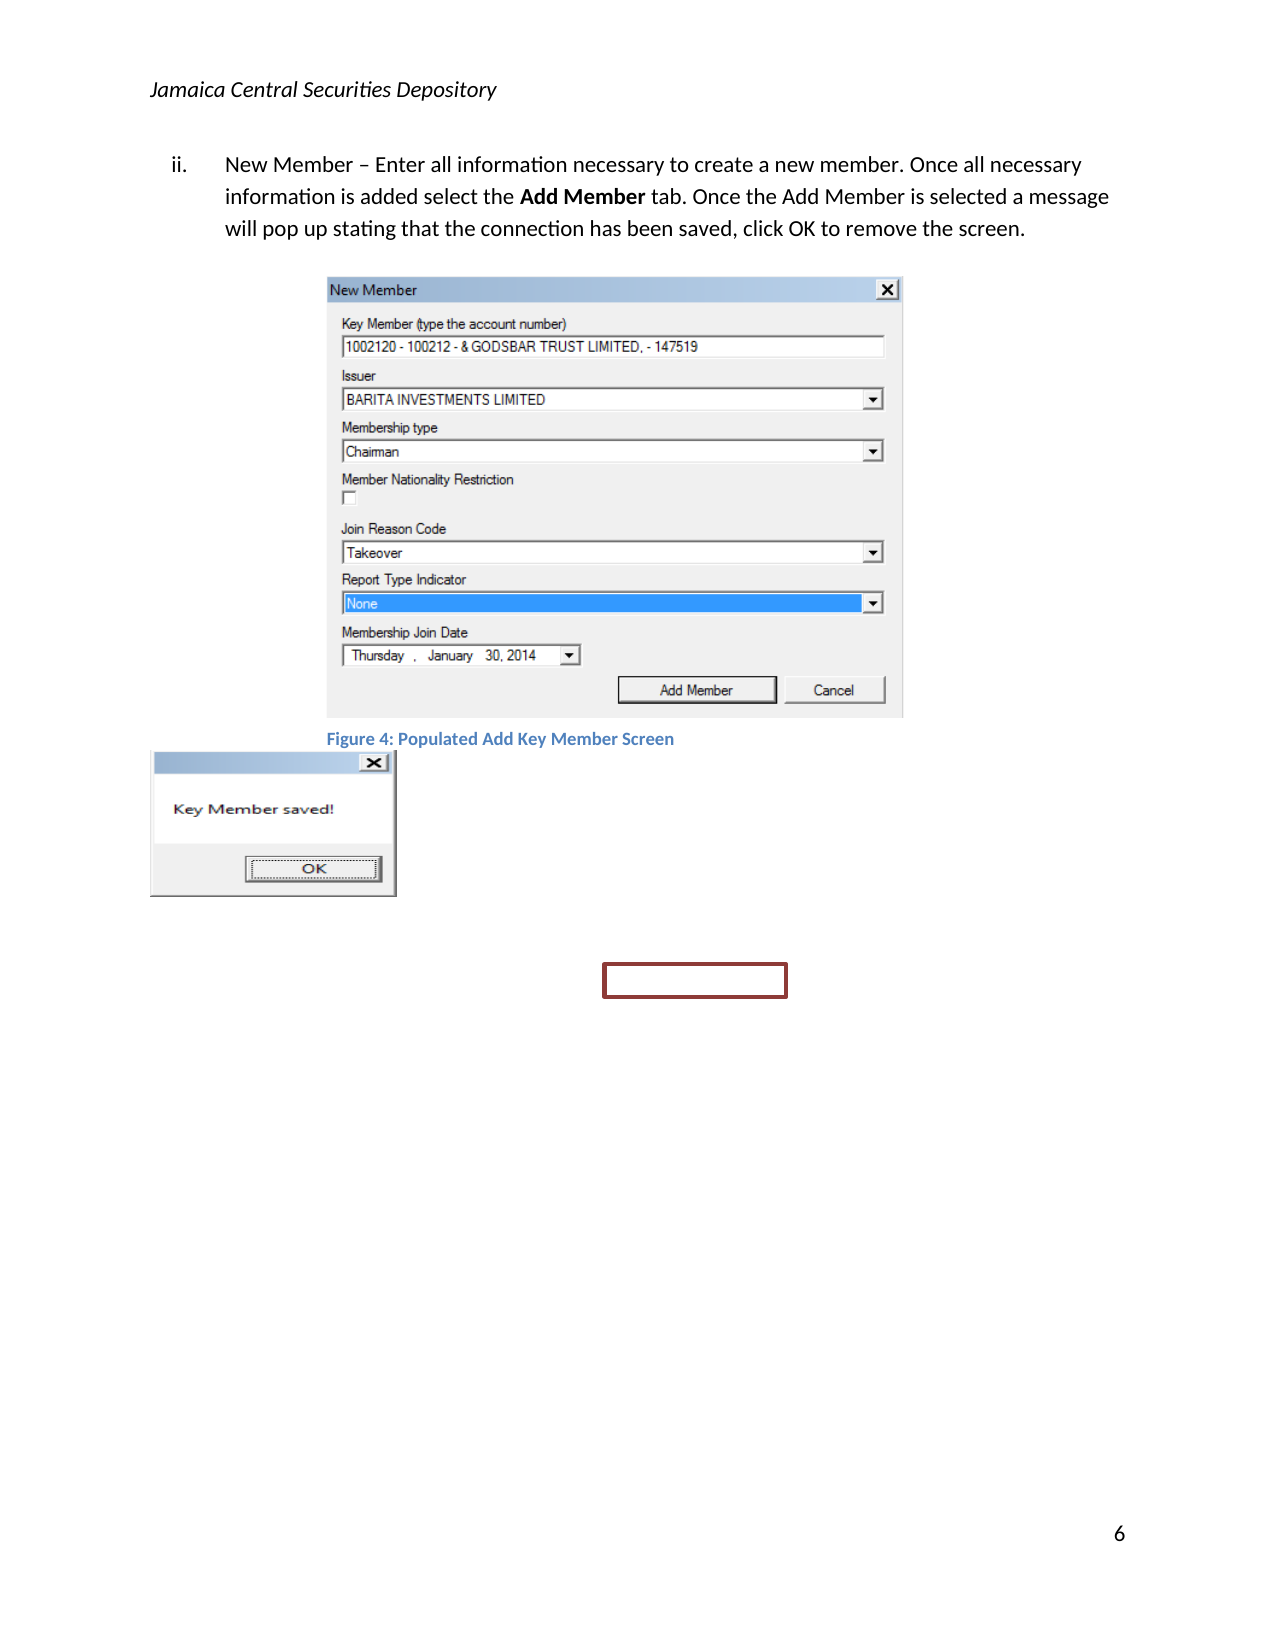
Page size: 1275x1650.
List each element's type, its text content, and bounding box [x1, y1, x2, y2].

picture [150, 750, 397, 897]
list New Member – Enter all information necessary to create a new member. Once all necessary information is added select the Add Member tab. Once the Add Member is selected a message will pop up stating that the connection has been saved, click OK to remove the screen. [187, 150, 1125, 242]
picture [326, 276, 904, 718]
